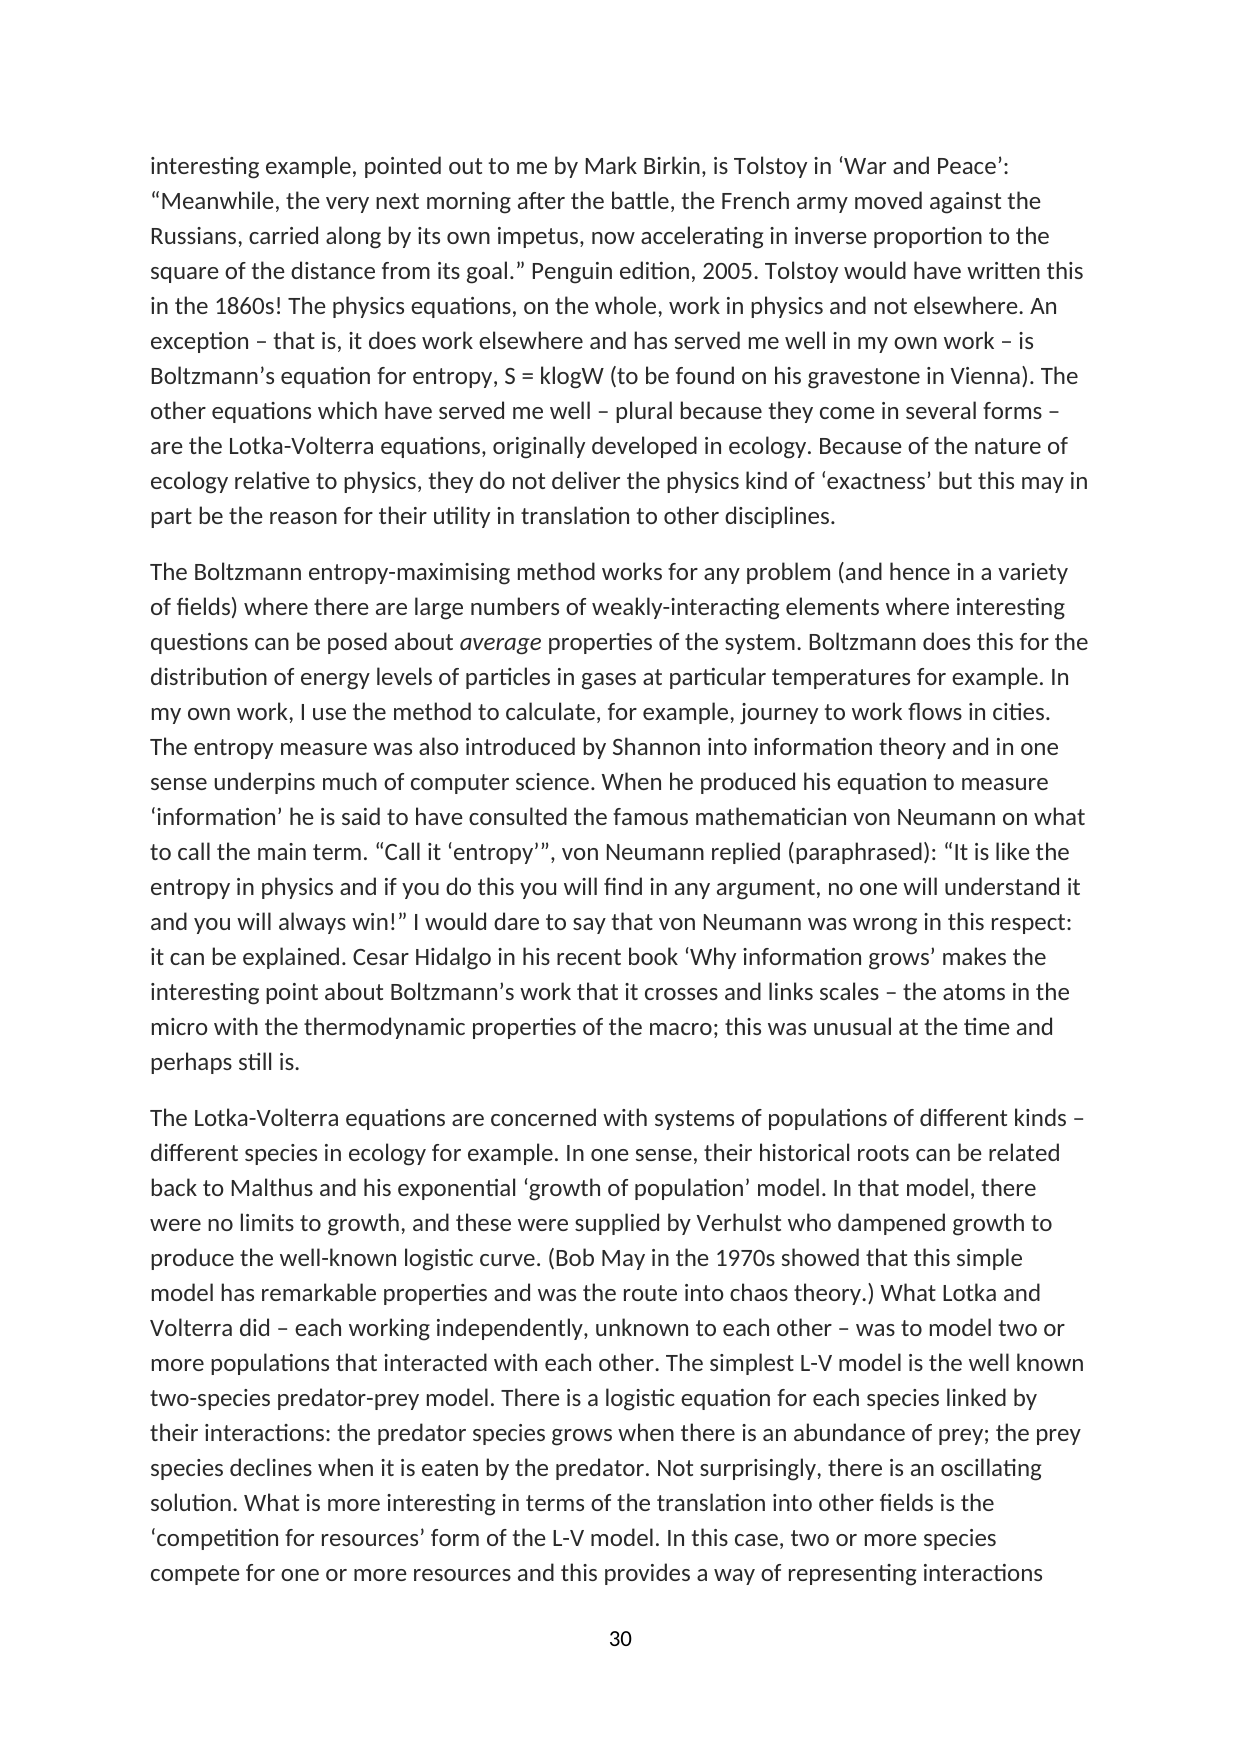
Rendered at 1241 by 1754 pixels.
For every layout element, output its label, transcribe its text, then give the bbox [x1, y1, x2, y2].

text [150, 150, 1090, 531]
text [150, 1102, 1090, 1587]
text The Boltzmann entropy-maximising method works for any problem (and hence in a variety of fields) where there are large numbers of weakly-interacting elements where interesting questions can be posed about average properties of the system. Boltzmann does this for the distribution of energy levels of particles in gases at particular temperatures for example. In my own work, I use the method to calculate, for example, journey to work flows in cities. The entropy measure was also introduced by Shannon into information theory and in one sense underpins much of computer science. When he produced his equation to measure ‘information’ he is said to have consulted the famous mathematician von Neumann on what to call the main term. “Call it ‘entropy’”, von Neumann replied (paraphrased): “It is like the entropy in physics and if you do this you will find in any argument, no one will understand it and you will always win!” I would dare to say that von Neumann was wrong in this respect: it can be explained. Cesar Hidalgo in his recent book ‘Why information grows’ makes the interesting point about Boltzmann’s work that it crosses and links scales – the atoms in the micro with the thermodynamic properties of the macro; this was unusual at the time and perhaps still is. [150, 556, 1090, 1076]
